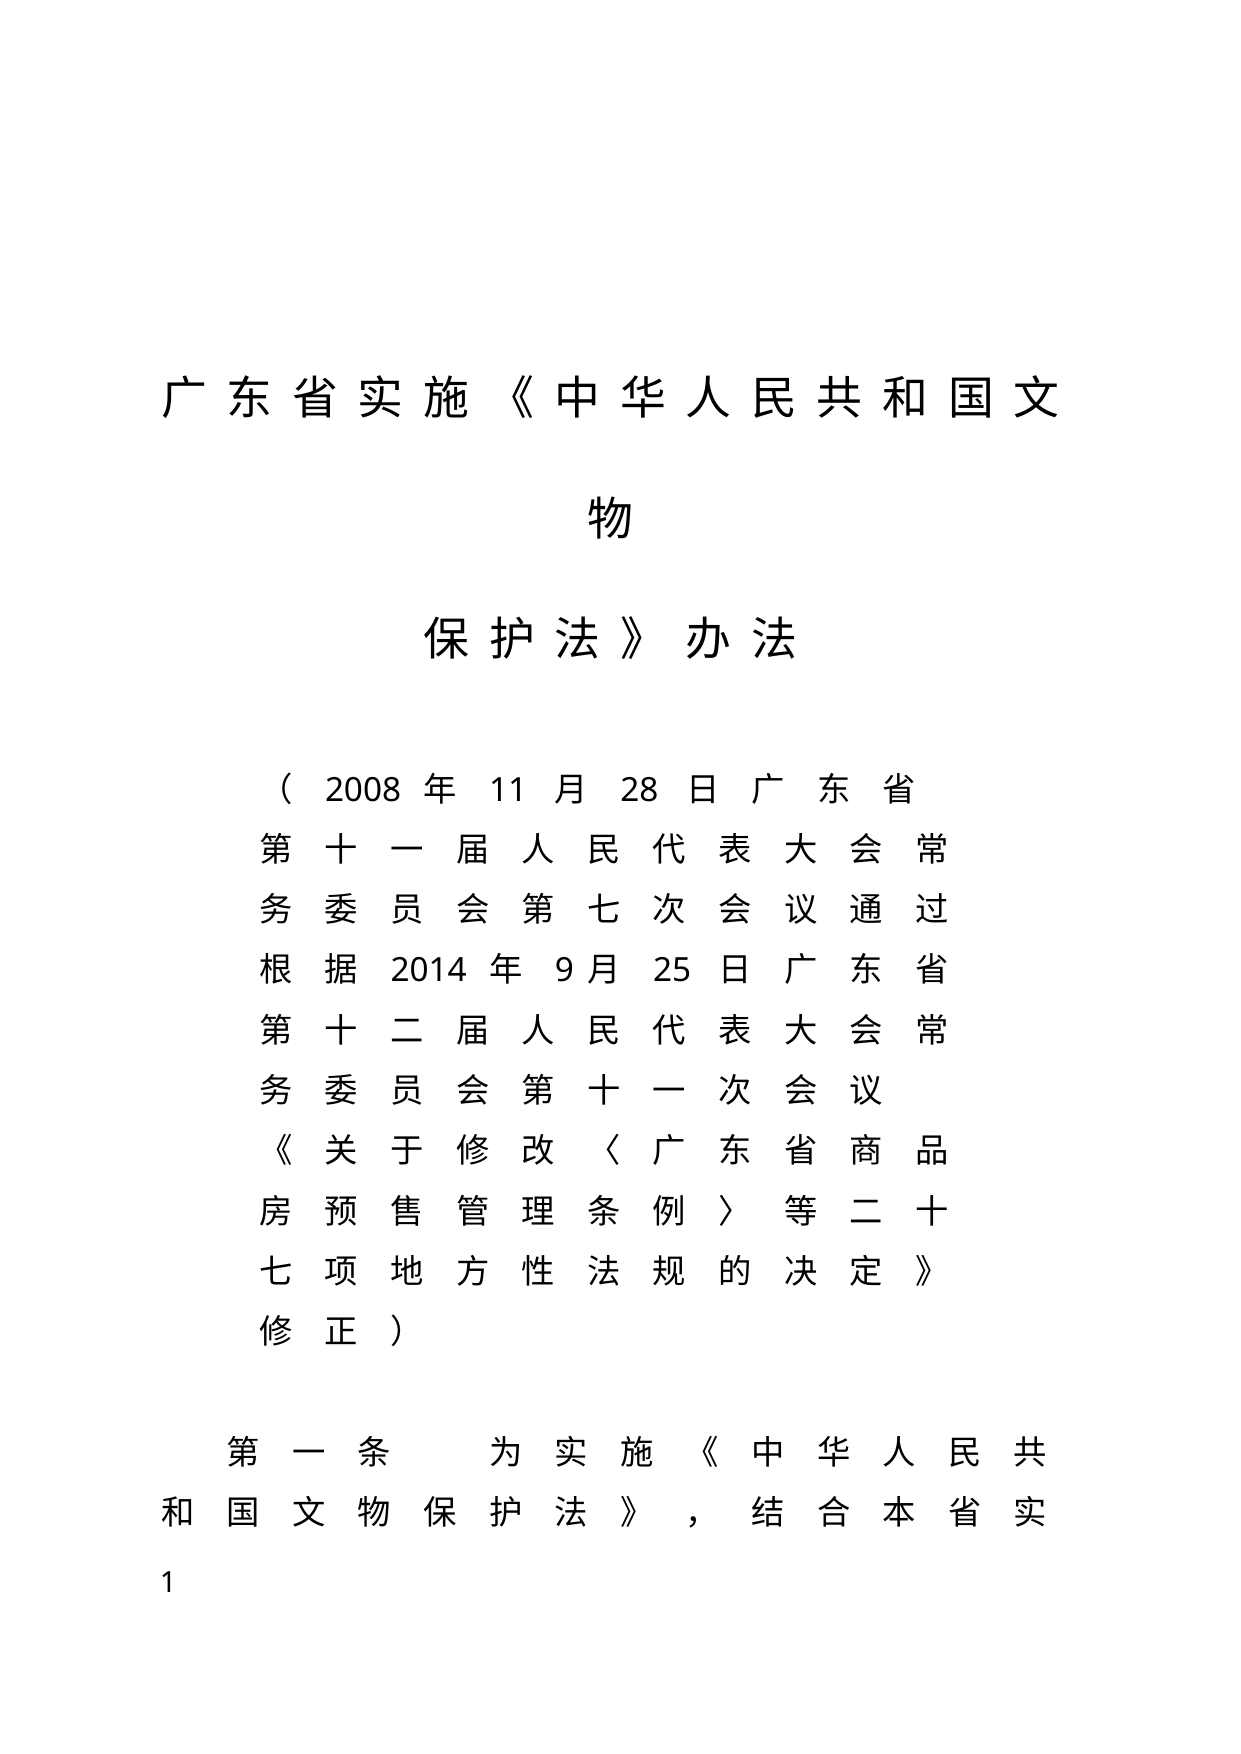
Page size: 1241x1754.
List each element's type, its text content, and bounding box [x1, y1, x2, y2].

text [161, 1420, 1079, 1540]
text 保护法》办法 [161, 575, 1079, 696]
text 广东省实施《中华人民共和国文物 [161, 334, 1079, 575]
text （2008年11月28日广东省第十一届人民代表大会常务委员会第七次会议通过 根据2014年9月25日广东省第十二届人民代表大会常务委员会第十一次会议《关于修改〈广东省商品房预售管理条例〉等二十七项地方性法规的决定》修正） [227, 756, 1014, 1359]
